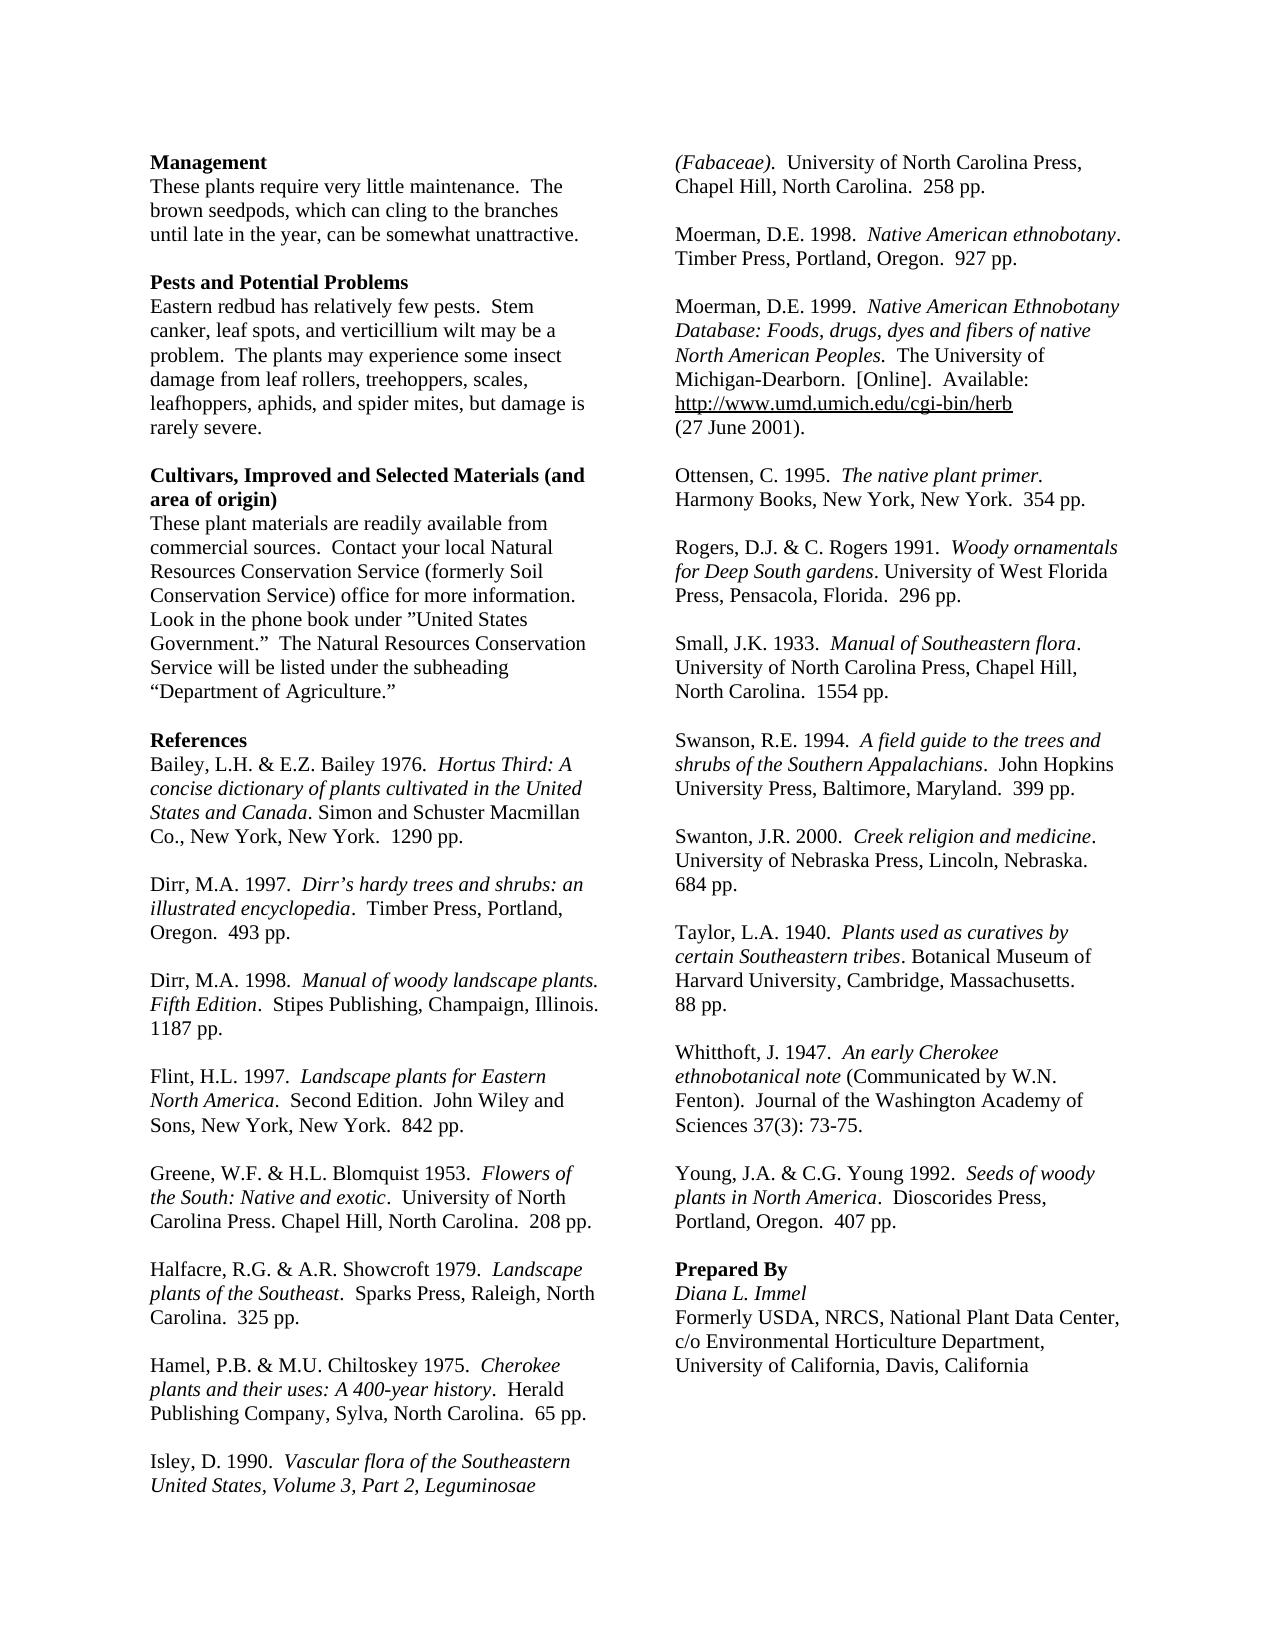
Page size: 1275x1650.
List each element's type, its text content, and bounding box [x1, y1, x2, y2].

text (27 June 2001). [675, 415, 1125, 439]
subtitle Diana L. Immel [675, 1281, 1125, 1305]
text Isley, D. 1990. Vascular flora of the , Volume 3, Part 2, Leguminosae (Fabaceae). of Press, . 258 pp. [675, 150, 1125, 198]
text Taylor, 1940. Plants used as curatives by certain Southeastern tribes. of , . [675, 920, 1125, 992]
text Swanson, R.E. 1994. A field guide to the trees and shrubs of the Southern Appalachians. Press, . 399 pp. [675, 727, 1125, 800]
text Ottensen, C. 1995. The native plant primer. Harmony Books, . 354 pp. [675, 463, 1125, 511]
text Rogers, D.J. & C. 1991. Woody ornamentals for gardens. of Press, . 296 pp. [675, 535, 1125, 607]
text Greene, W.F. & H.L. Blomquist 1953. Flowers of the South: Native and exotic. Press. . 208 pp. [150, 1161, 600, 1233]
text These plant materials are readily available from commercial sources. Contact your local Natural Resources Conservation Service (formerly Soil Conservation Service) office for more information. Look in the phone book under ”United States Government.” The Natural Resources Conservation Service will be listed under the subheading “Department of Agriculture.” [150, 511, 600, 703]
text Young, J.A. & C.G. Young 1992. Seeds of woody plants in North America. Dioscorides Press, . 407 pp. [675, 1161, 1125, 1233]
text http://www.umd.umich.edu/cgi-bin/herb [675, 391, 1125, 415]
subtitle References [150, 727, 600, 752]
text Swanton, J.R. 2000. Creek religion and medicine. of Press, . 684 pp. [675, 824, 1125, 896]
text , H.L. 1997. Landscape plants for Eastern North America. Second Edition. John Wiley and Sons, . 842 pp. [150, 1064, 600, 1137]
subtitle Prepared By [675, 1257, 1125, 1281]
subtitle Pests and Potential Problems [150, 270, 600, 294]
subtitle Management [150, 150, 600, 174]
text Bailey, L.H. & E.Z. Bailey 1976. Hortus Third: A concise dictionary of plants cultivated in the and . Simon and Schuster Macmillan Co., . 1290 pp. [150, 752, 600, 848]
text Small, J.K. 1933. Manual of Southeastern flora. of Press, . 1554 pp. [675, 631, 1125, 703]
text Moerman, D.E. 1998. Native American ethnobotany. Timber Press, . 927 pp. [675, 222, 1125, 270]
text Formerly USDA, NRCS, National Plant Data Center, c/o Environmental Horticulture Department, University of California, Davis, California [675, 1305, 1125, 1377]
text Isley, D. 1990. Vascular flora of the , Volume 3, Part 2, Leguminosae (Fabaceae). of Press, . 258 pp. [150, 1449, 600, 1497]
text Moerman, D.E. 1999. Native American Ethnobotany Database: Foods, drugs, dyes and fibers of native North American Peoples. The University of Michigan-Dearborn. [Online]. Available: [675, 294, 1125, 391]
text These plants require very little maintenance. The brown seedpods, which can cling to the branches until late in the year, can be somewhat unattractive. [150, 174, 600, 246]
subtitle Cultivars, Improved and Selected Materials (and area of origin) [150, 463, 600, 511]
text Hamel, P.B. & M.U. Chiltoskey 1975. Cherokee plants and their uses: A 400-year history. Herald Publishing Company, Sylva, . 65 pp. [150, 1353, 600, 1425]
text Eastern redbud has relatively few pests. Stem canker, leaf spots, and verticillium wilt may be a problem. The plants may experience some insect damage from leaf rollers, treehoppers, scales, leafhoppers, aphids, and spider mites, but damage is rarely severe. [150, 294, 600, 439]
text 88 pp. [675, 992, 1125, 1016]
text Whitthoft, J. 1947. An early Cherokee ethnobotanical note (Communicated by W.N. Fenton). Journal of the of Sciences 37(3): 73-75. [675, 1040, 1125, 1137]
text Dirr, M.A. 1997. Dirr’s hardy trees and shrubs: an illustrated encyclopedia. Timber Press, . 493 pp. [150, 872, 600, 944]
text Dirr, M.A. 1998. Manual of woody landscape plants. Fifth Edition. Stipes Publishing, . 1187 pp. [150, 968, 600, 1040]
text Halfacre, R.G. & A.R. Showcroft 1979. Landscape plants of the Southeast. Sparks Press, . 325 pp. [150, 1257, 600, 1329]
